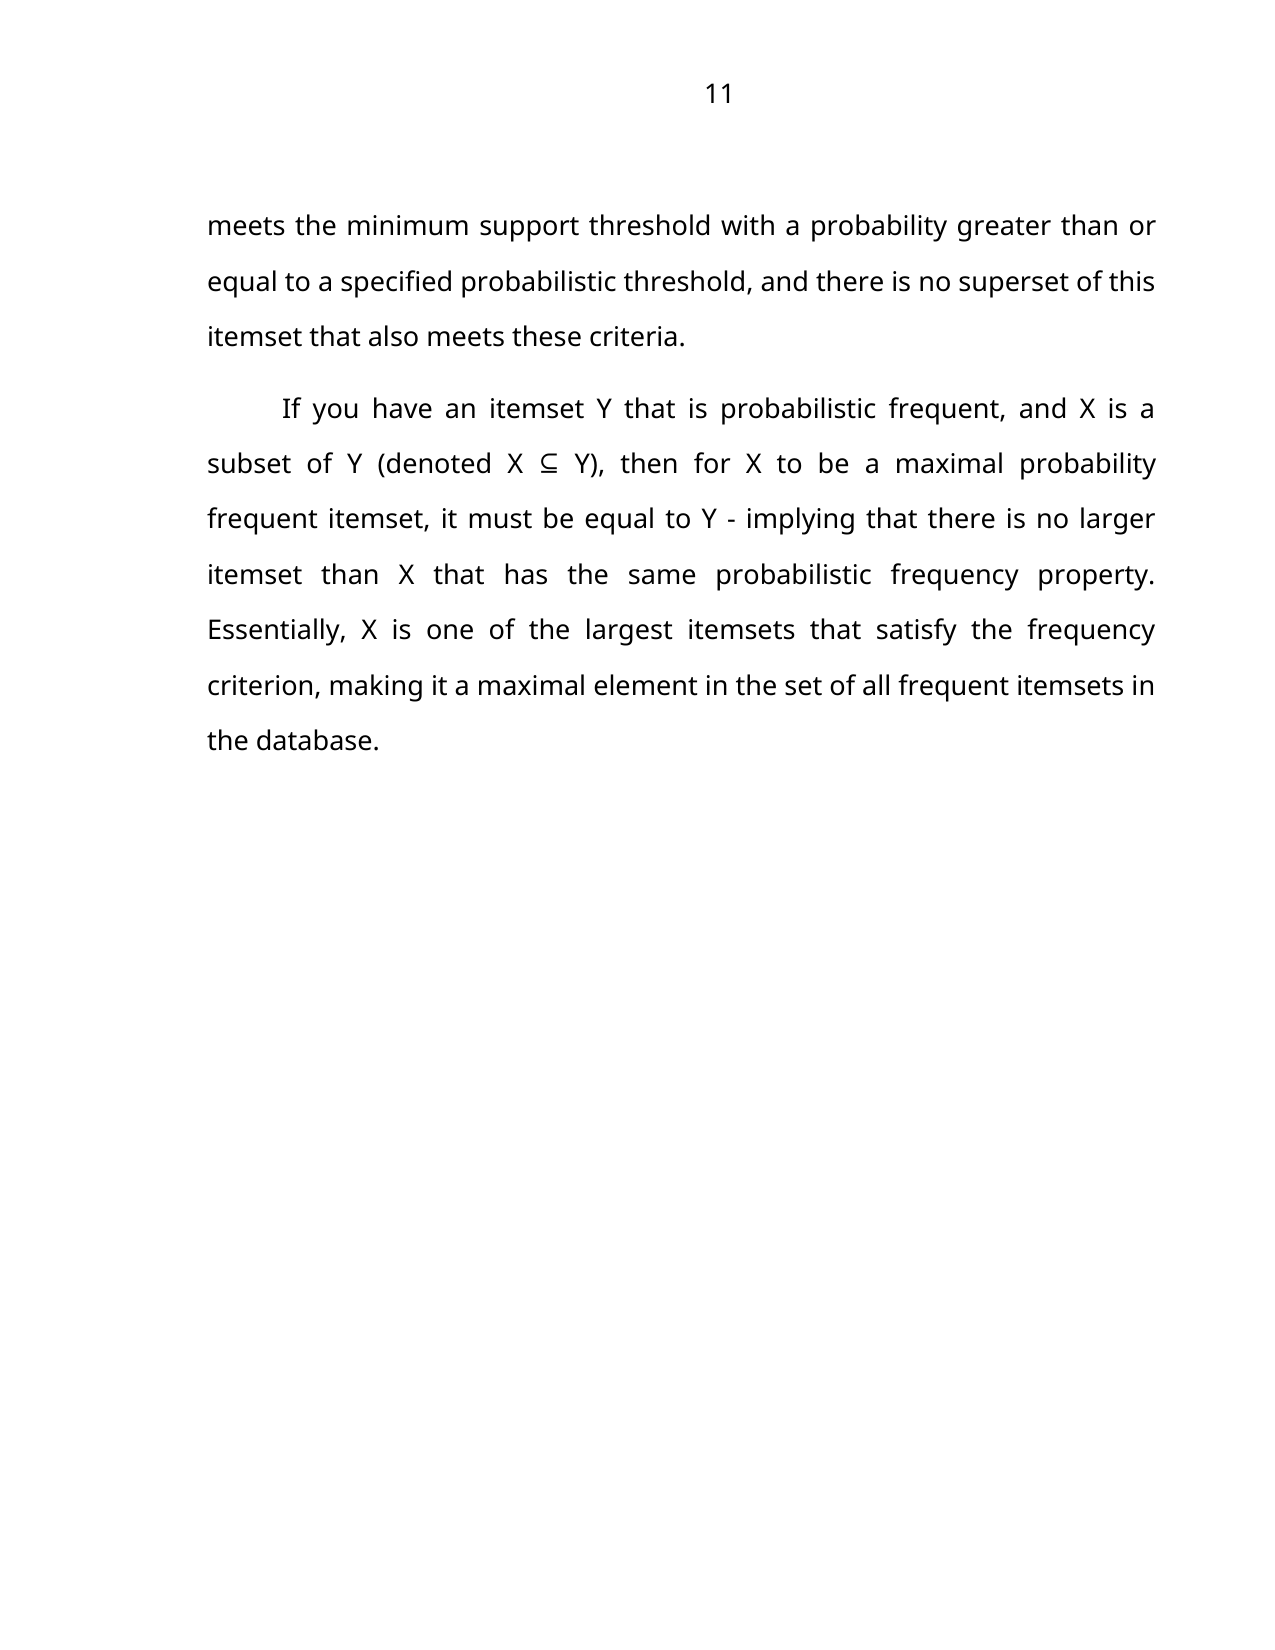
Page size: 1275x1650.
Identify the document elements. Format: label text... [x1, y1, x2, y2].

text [207, 207, 1157, 354]
text If you have an itemset Y that is probabilistic frequent, and X is a subset of Y (denoted X Y), then for X to be a maximal probability frequent itemset, it must be equal to Y - implying that there is no larger itemset than X that has the same probabilistic frequency property. Essentially, X is one of the largest itemsets that satisfy the frequency criterion, making it a maximal element in the set of all frequent itemsets in the database. [207, 389, 1157, 758]
